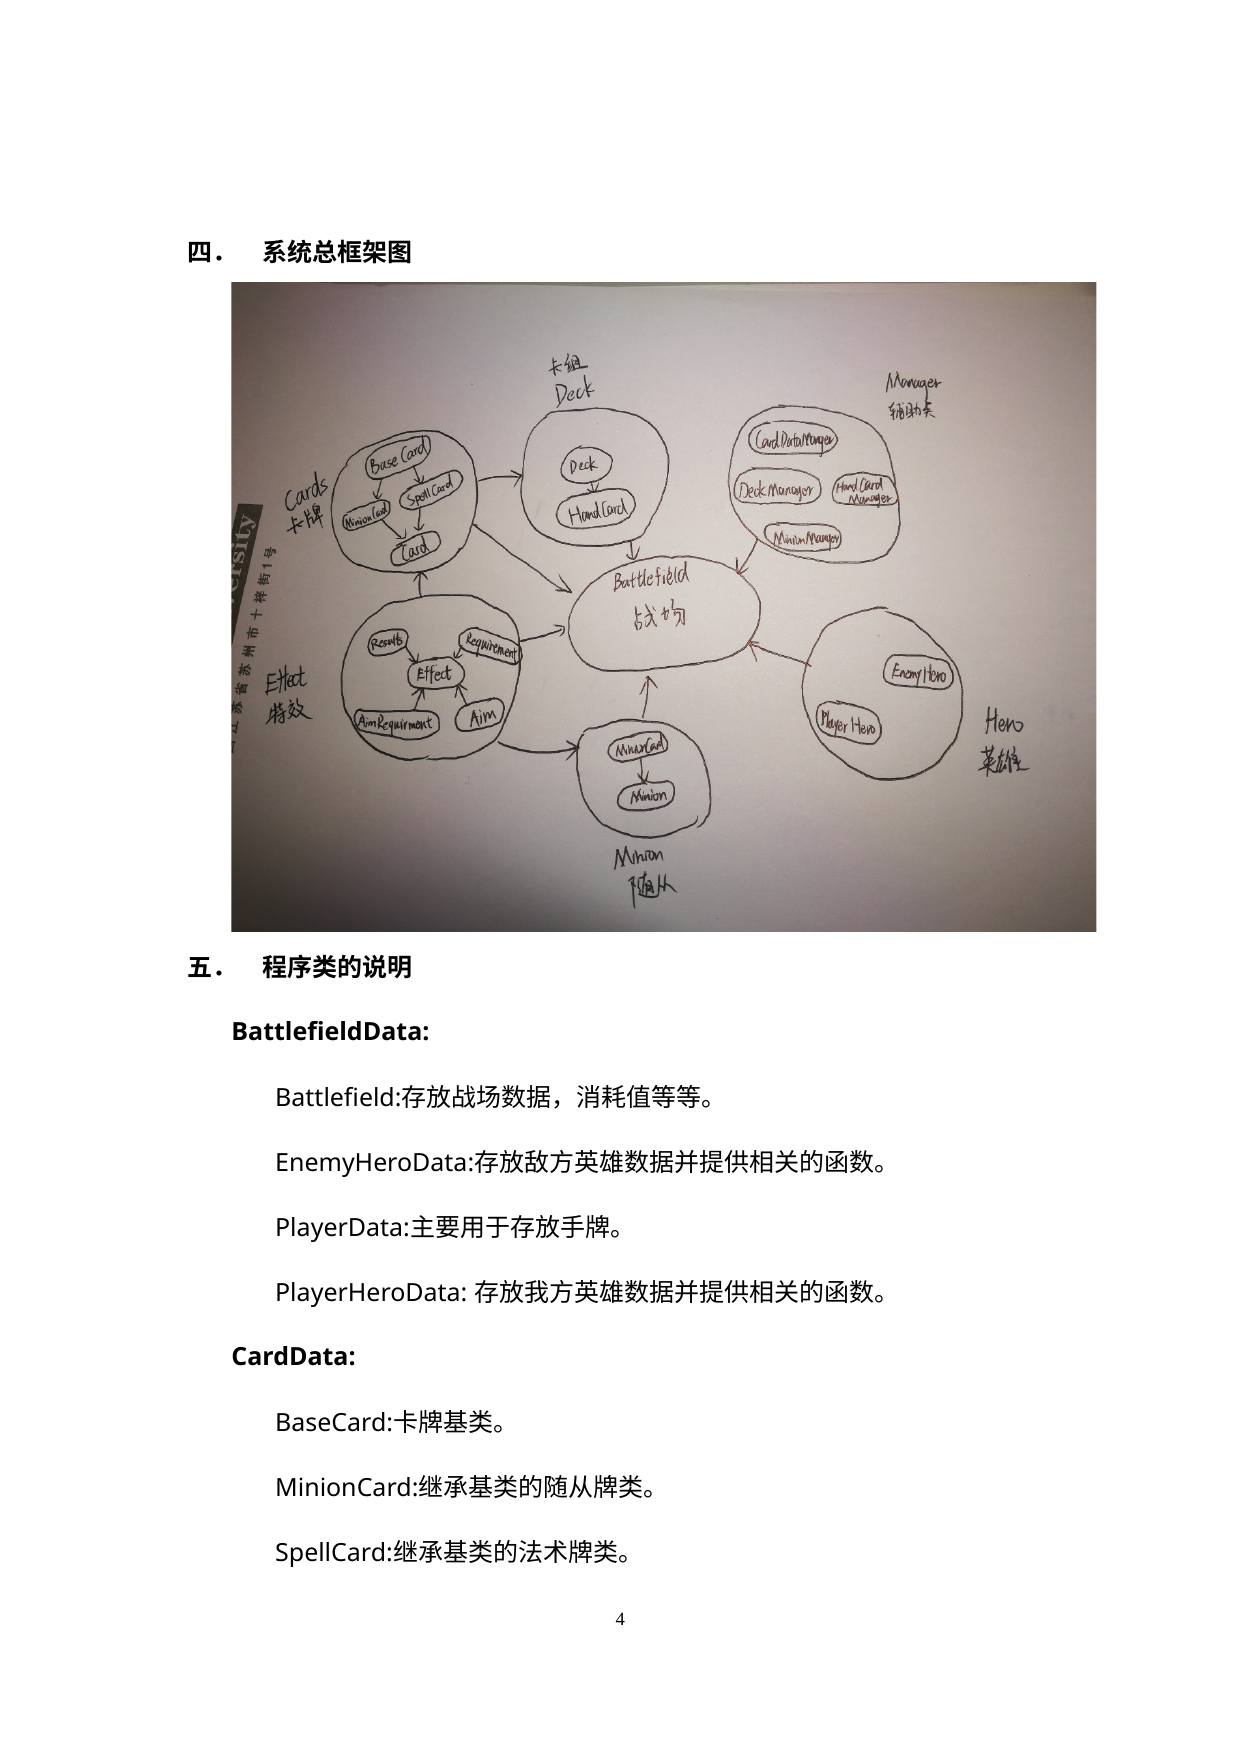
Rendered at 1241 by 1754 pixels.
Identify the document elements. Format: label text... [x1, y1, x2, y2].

text BattlefieldData: [231, 998, 1053, 1063]
list 系统总框架图 [187, 218, 1053, 283]
text SpellCard:继承基类的法术牌类。 [231, 1518, 1053, 1583]
picture [231, 282, 1097, 932]
list 程序类的说明 [187, 933, 1053, 998]
text PlayerHeroData: 存放我方英雄数据并提供相关的函数。 [231, 1258, 1053, 1323]
text EnemyHeroData:存放敌方英雄数据并提供相关的函数。 [231, 1128, 1053, 1193]
text PlayerData:主要用于存放手牌。 [231, 1193, 1053, 1258]
text CardData: [231, 1323, 1053, 1388]
text MinionCard:继承基类的随从牌类。 [231, 1453, 1053, 1518]
text Battlefield:存放战场数据，消耗值等等。 [231, 1063, 1053, 1128]
text BaseCard:卡牌基类。 [231, 1388, 1053, 1453]
